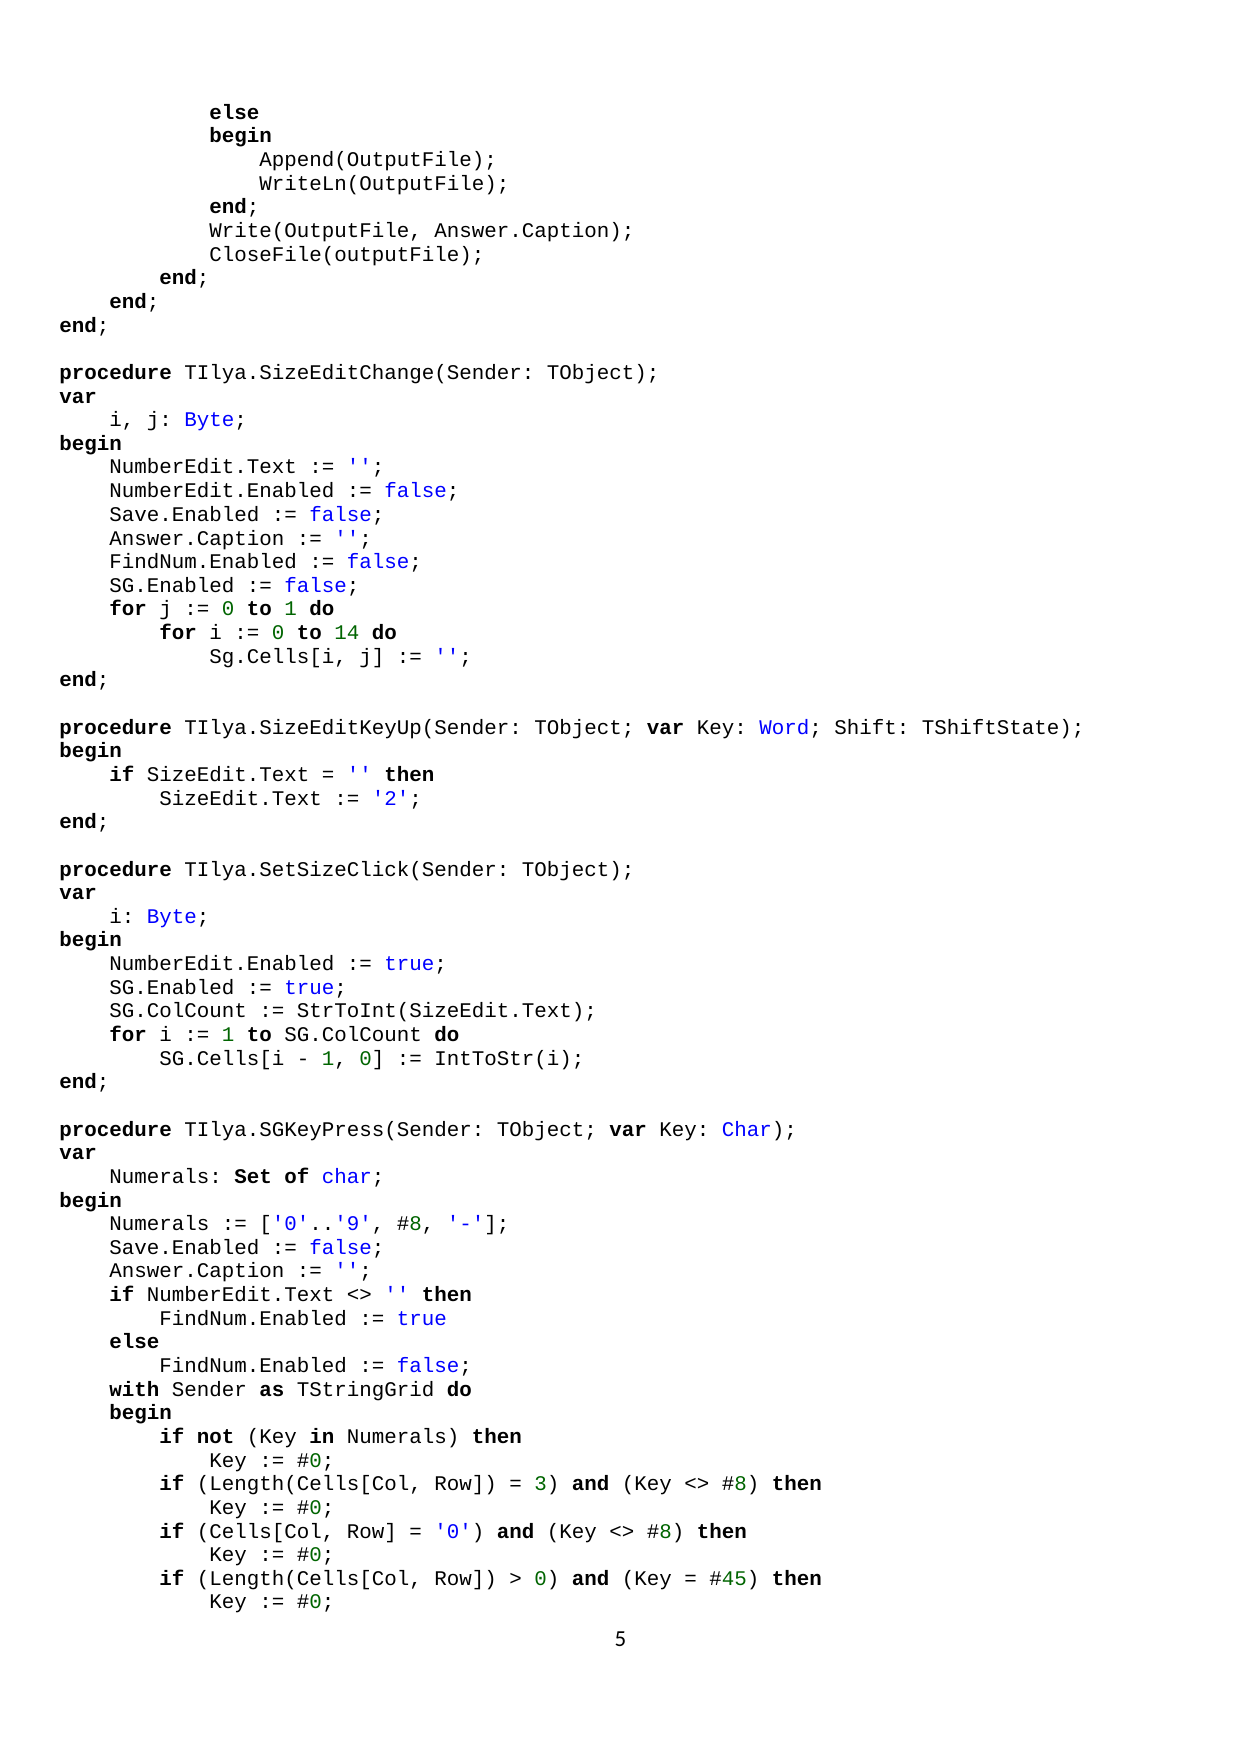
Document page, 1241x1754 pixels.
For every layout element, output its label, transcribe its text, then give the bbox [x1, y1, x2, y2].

text if not (Key in Numerals) then [59, 1426, 1181, 1450]
text if (Cells[Col, Row] = '0') and (Key <> #8) then [59, 1521, 1181, 1544]
text NumberEdit.Enabled := true; [59, 953, 1181, 977]
text else [59, 1331, 1181, 1355]
text procedure TIlya.SetSizeClick(Sender: TObject); [59, 858, 1181, 882]
text Answer.Caption := ''; [59, 527, 1181, 551]
text end; [59, 669, 1181, 693]
text SG.ColCount := StrToInt(SizeEdit.Text); [59, 1000, 1181, 1024]
text with Sender as TStringGrid do [59, 1379, 1181, 1402]
text procedure TIlya.SGKeyPress(Sender: TObject; var Key: Char); [59, 1119, 1181, 1142]
text end; [59, 811, 1181, 835]
text NumberEdit.Text := ''; [59, 457, 1181, 480]
text Key := #0; [59, 1497, 1181, 1521]
text if (Length(Cells[Col, Row]) > 0) and (Key = #45) then [59, 1568, 1181, 1592]
text Key := #0; [59, 1544, 1181, 1568]
text SG.Enabled := false; [59, 575, 1181, 598]
text Numerals := ['0'..'9', #8, '-']; [59, 1213, 1181, 1237]
text if (Length(Cells[Col, Row]) = 3) and (Key <> #8) then [59, 1473, 1181, 1497]
text begin [59, 929, 1181, 953]
text FindNum.Enabled := false; [59, 1355, 1181, 1379]
text SizeEdit.Text := '2'; [59, 788, 1181, 811]
text var [59, 882, 1181, 906]
text else [59, 102, 1181, 126]
text FindNum.Enabled := false; [59, 551, 1181, 575]
text SG.Cells[i - 1, 0] := IntToStr(i); [59, 1048, 1181, 1071]
text procedure TIlya.SizeEditKeyUp(Sender: TObject; var Key: Word; Shift: TShiftState); [59, 717, 1181, 740]
text Key := #0; [59, 1592, 1181, 1615]
text end; [59, 267, 1181, 291]
text var [59, 386, 1181, 409]
text Answer.Caption := ''; [59, 1261, 1181, 1284]
text Append(OutputFile); [59, 149, 1181, 173]
text CloseFile(outputFile); [59, 244, 1181, 267]
text end; [59, 315, 1181, 338]
text procedure TIlya.SizeEditChange(Sender: TObject); [59, 362, 1181, 386]
text begin [59, 740, 1181, 764]
text end; [59, 1071, 1181, 1095]
text begin [59, 126, 1181, 149]
text WriteLn(OutputFile); [59, 173, 1181, 196]
text begin [59, 1402, 1181, 1426]
text Save.Enabled := false; [59, 1237, 1181, 1261]
text var [59, 1142, 1181, 1166]
text NumberEdit.Enabled := false; [59, 480, 1181, 504]
text end; [59, 196, 1181, 220]
text Numerals: Set of char; [59, 1166, 1181, 1189]
text for i := 0 to 14 do [59, 622, 1181, 646]
text Save.Enabled := false; [59, 504, 1181, 527]
text if NumberEdit.Text <> '' then [59, 1284, 1181, 1308]
text begin [59, 1189, 1181, 1213]
text i: Byte; [59, 906, 1181, 929]
text for j := 0 to 1 do [59, 598, 1181, 622]
text Write(OutputFile, Answer.Caption); [59, 220, 1181, 244]
text Sg.Cells[i, j] := ''; [59, 646, 1181, 669]
text end; [59, 291, 1181, 315]
text for i := 1 to SG.ColCount do [59, 1024, 1181, 1048]
text SG.Enabled := true; [59, 977, 1181, 1000]
text i, j: Byte; [59, 409, 1181, 433]
text begin [59, 433, 1181, 457]
text Key := #0; [59, 1450, 1181, 1473]
text FindNum.Enabled := true [59, 1308, 1181, 1331]
text if SizeEdit.Text = '' then [59, 764, 1181, 788]
